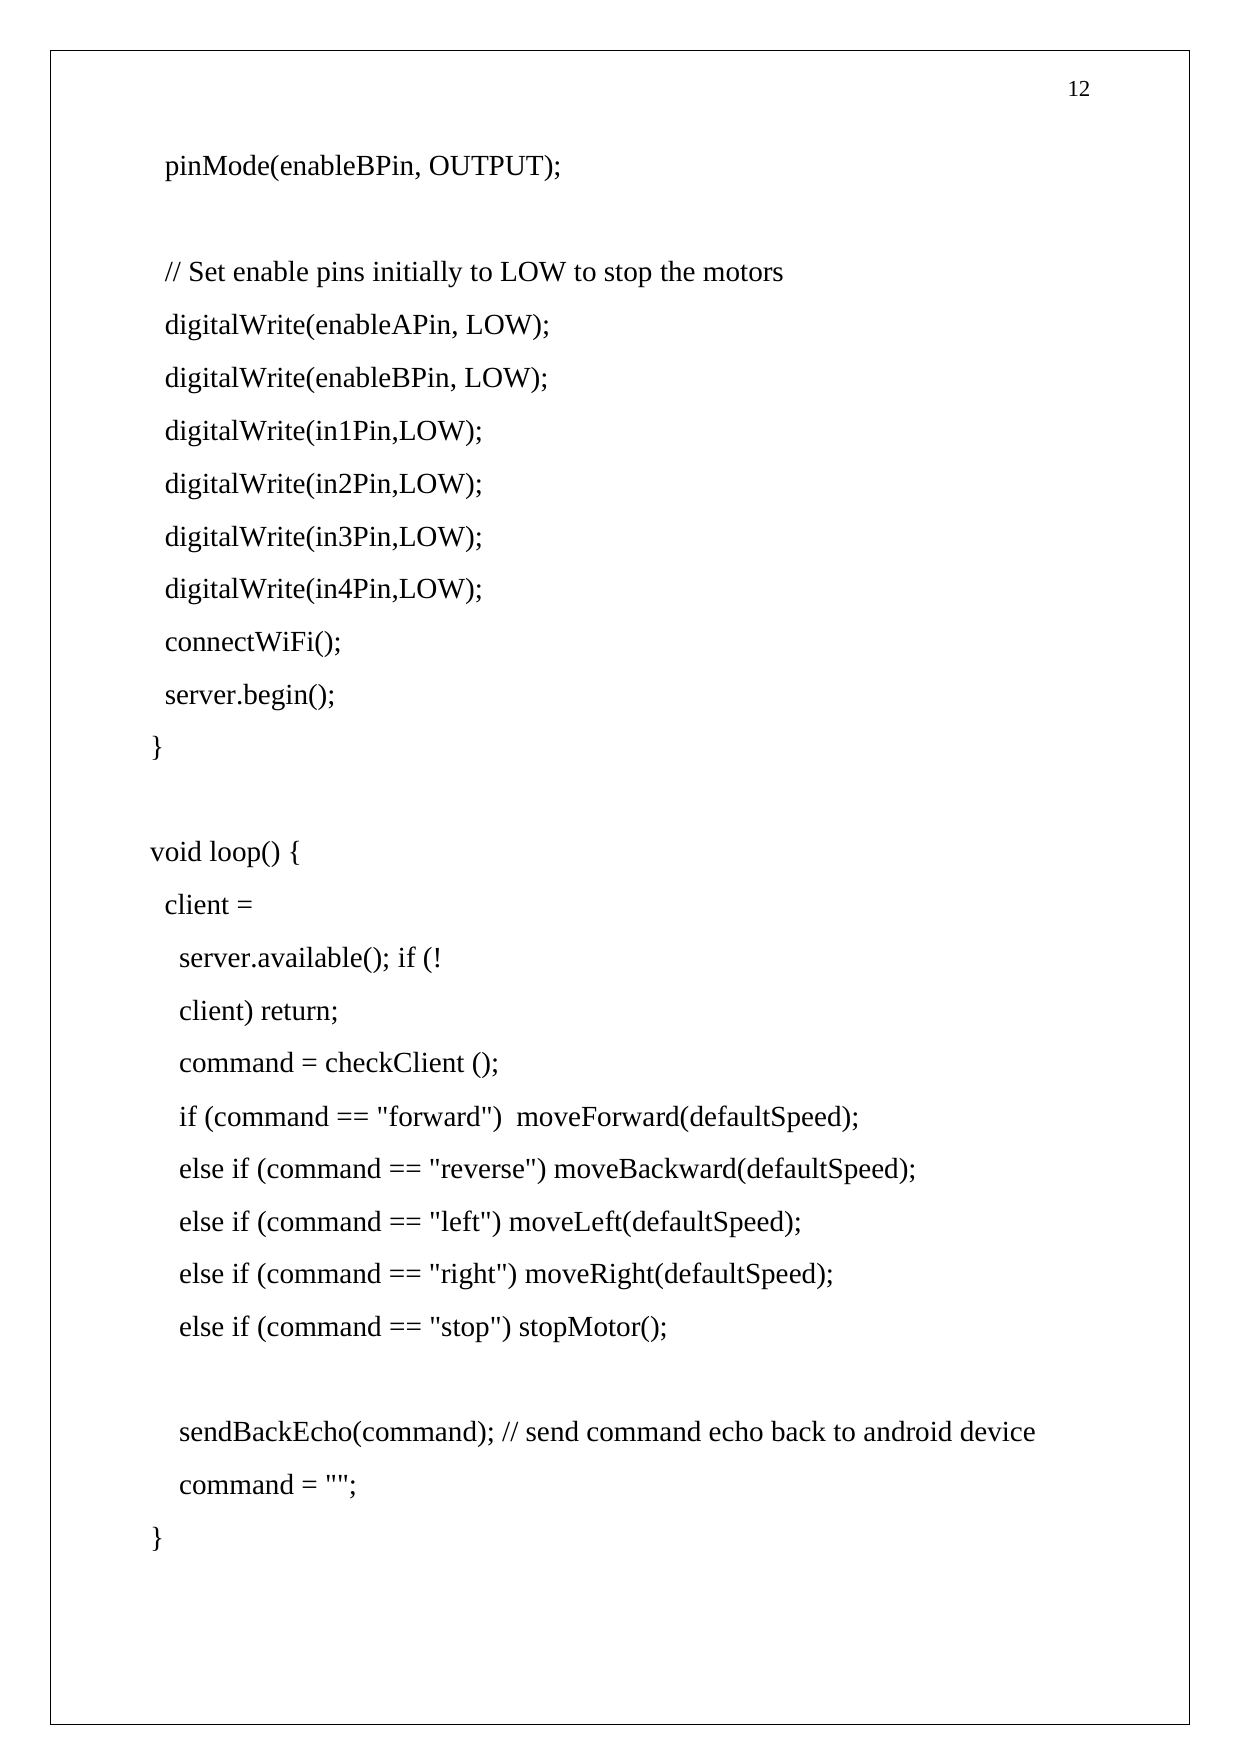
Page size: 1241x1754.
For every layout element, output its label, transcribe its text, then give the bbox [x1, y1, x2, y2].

text sendBackEcho(command); // send command echo back to android device command = ""; [179, 1414, 1038, 1501]
text void loop() { [150, 834, 1138, 868]
text client = server.available(); if (!client) return; [164, 887, 471, 1027]
text else if (command == "right") moveRight(defaultSpeed); else if (command == "stop") stopMotor(); [179, 1257, 836, 1342]
text } [150, 729, 1138, 763]
text } [150, 1520, 1138, 1554]
text // Set enable pins initially to LOW to stop the motors digitalWrite(enableAPin, LOW); digitalWrite(enableBPin, LOW); digitalWrite(in1Pin,LOW); digitalWrite(in2Pin,LOW); digitalWrite(in3Pin,LOW); digitalWrite(in4Pin,LOW); [164, 254, 799, 605]
text command = checkClient (); [179, 1046, 1138, 1079]
text connectWiFi(); server.begin(); [164, 624, 343, 710]
text pinMode(enableBPin, OUTPUT); [164, 148, 1138, 182]
text if (command == "forward") moveForward(defaultSpeed); [179, 1099, 1138, 1132]
text else if (command == "reverse") moveBackward(defaultSpeed); else if (command == "left") moveLeft(defaultSpeed); [179, 1152, 918, 1237]
